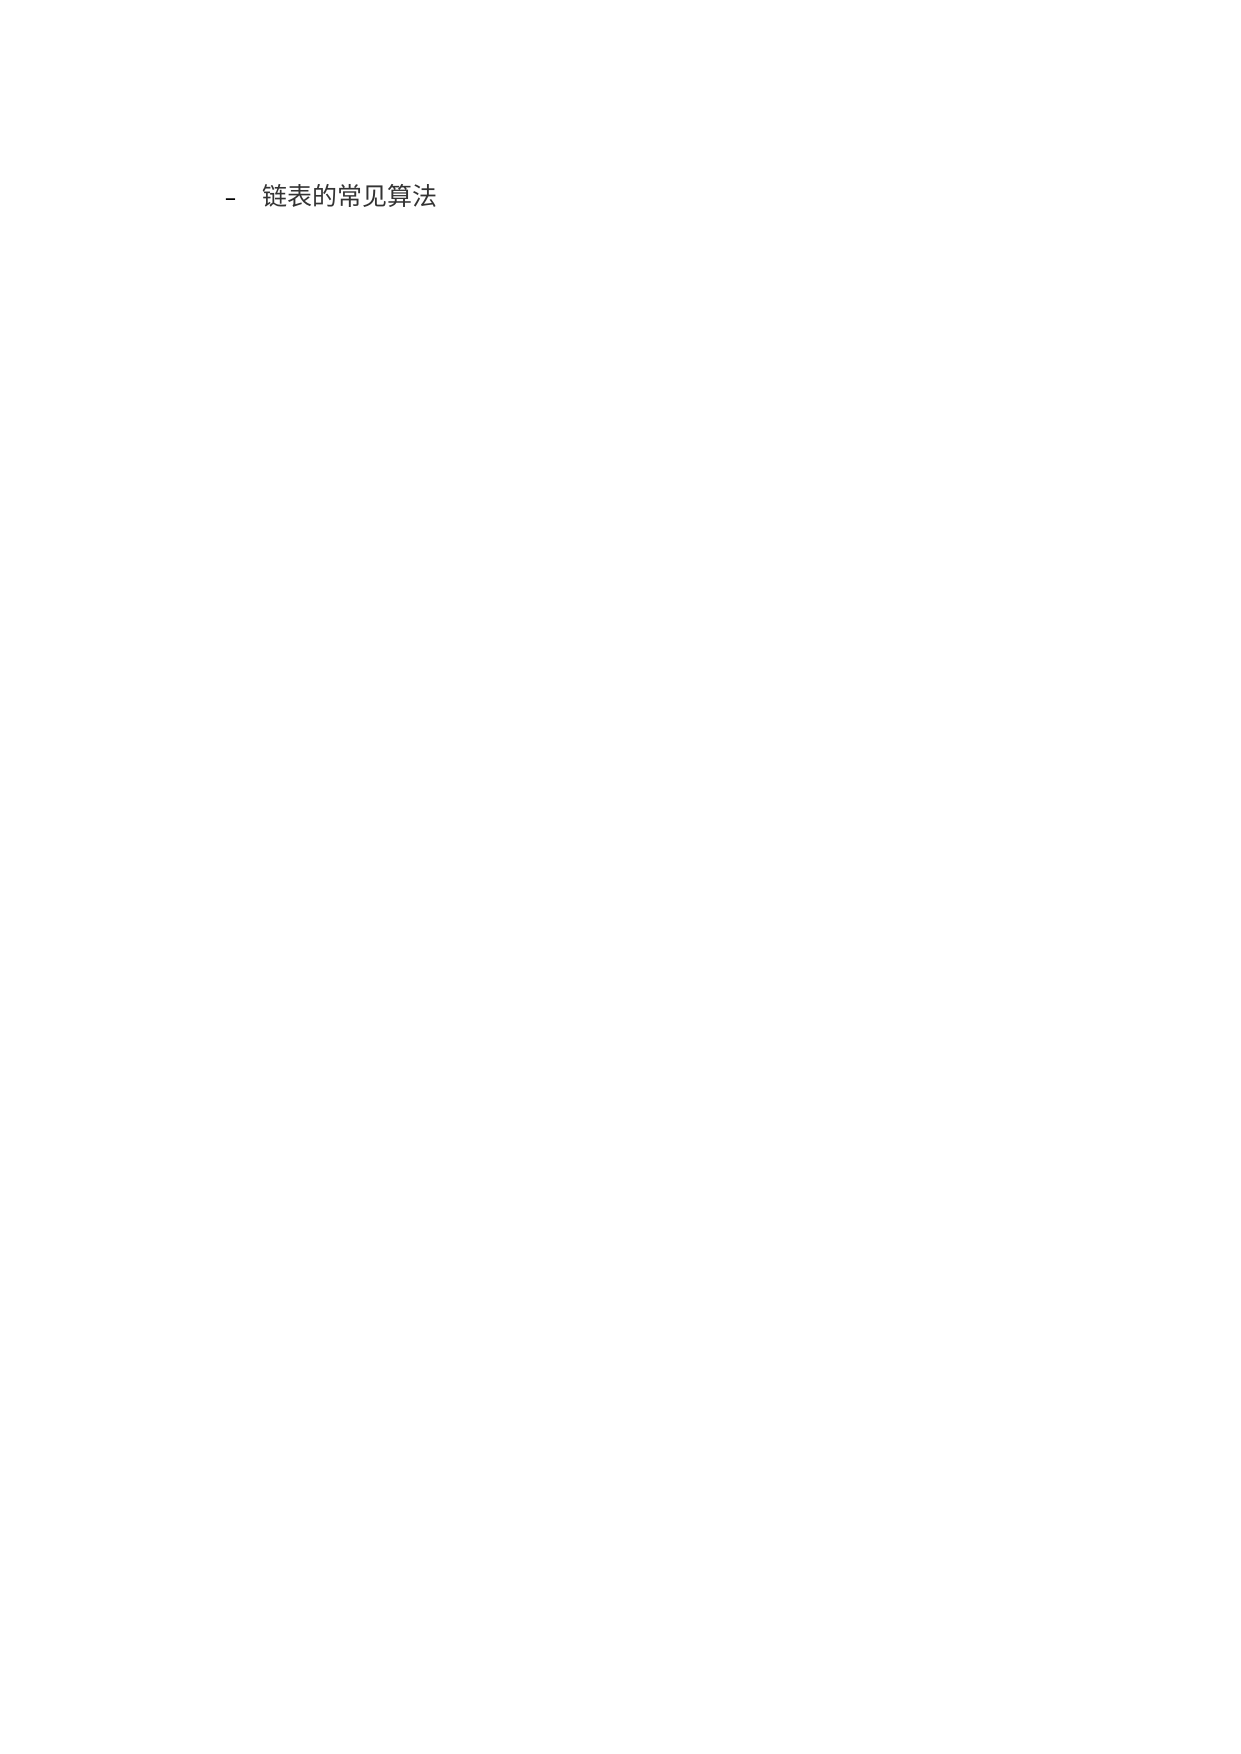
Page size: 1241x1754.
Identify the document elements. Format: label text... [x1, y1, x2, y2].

list 链表的常见算法 [225, 162, 1053, 227]
